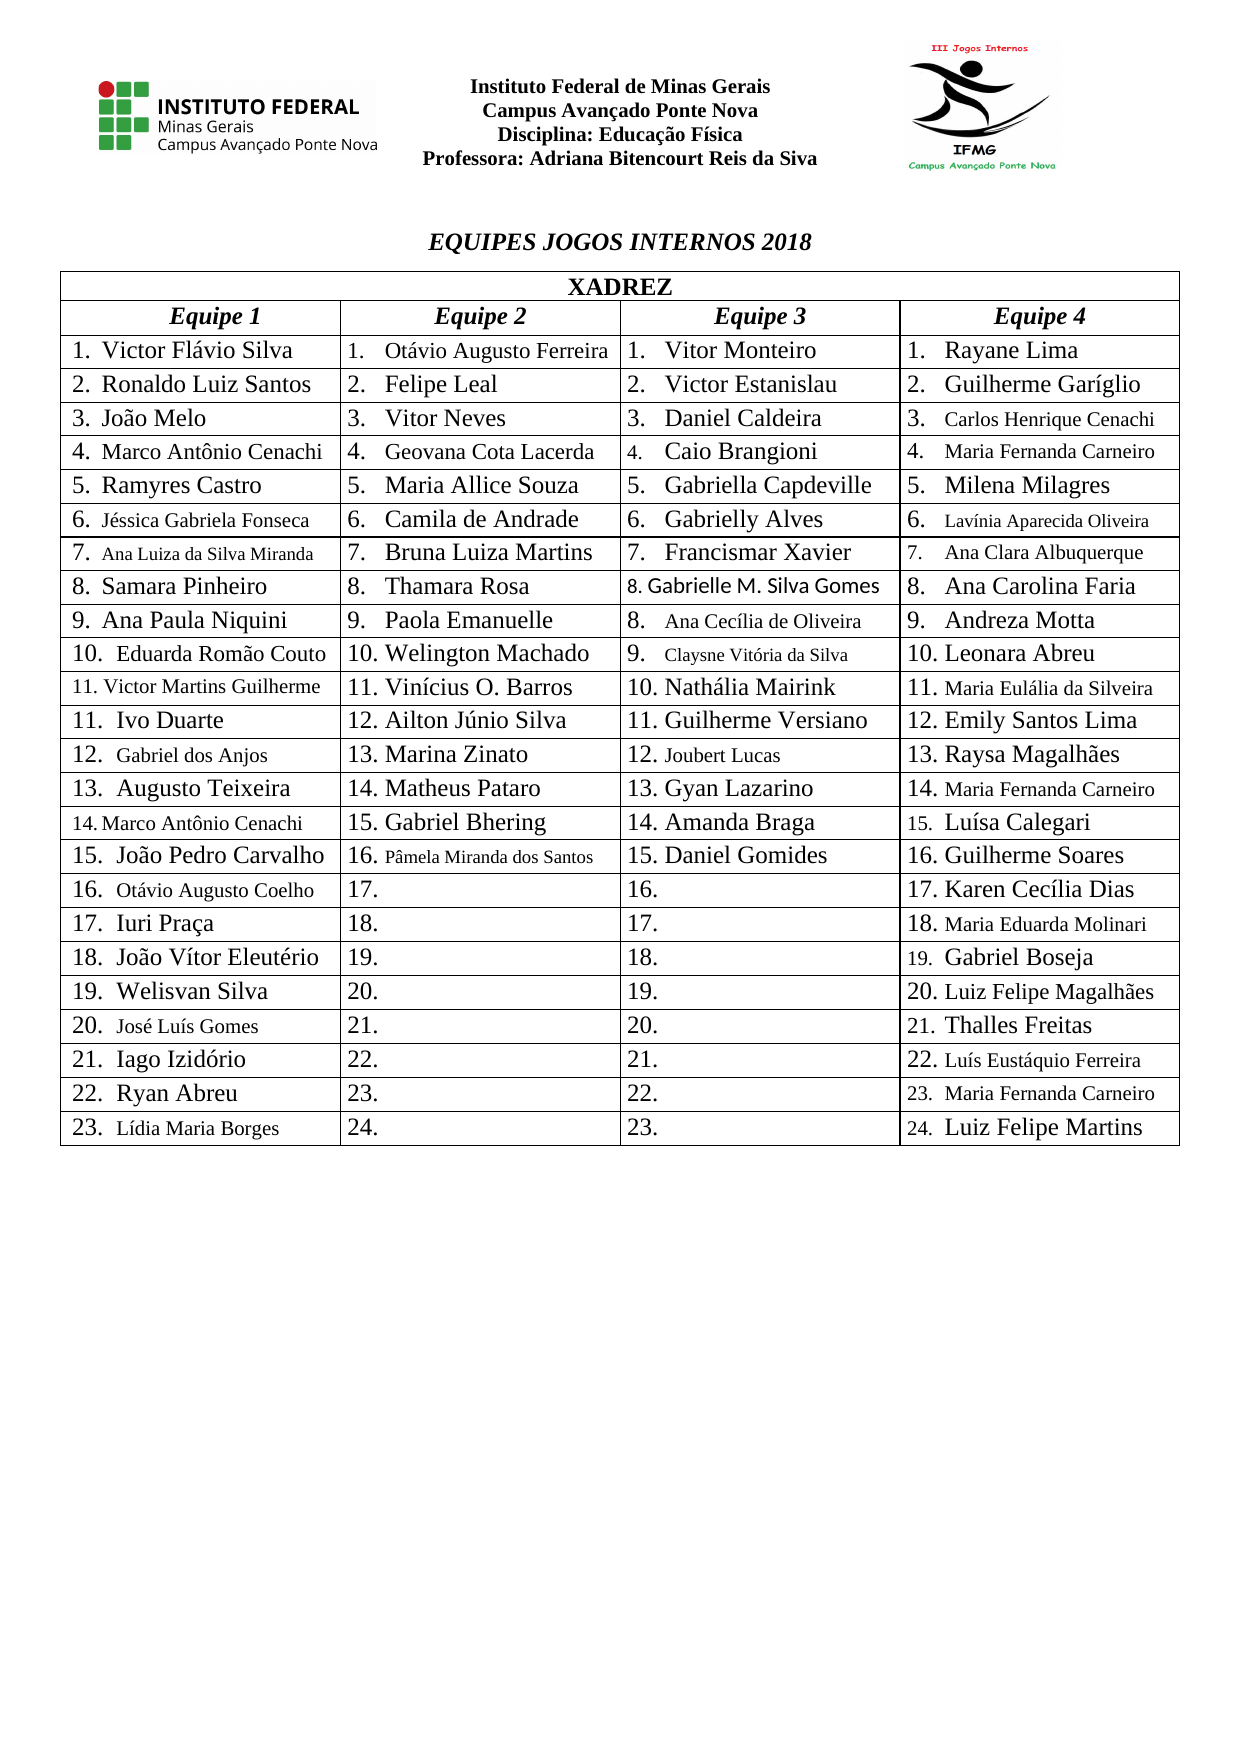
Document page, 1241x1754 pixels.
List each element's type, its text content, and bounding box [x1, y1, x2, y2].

table_cell Karen Cecília Dias [901, 874, 1179, 907]
table_cell Paola Emanuelle [341, 605, 620, 637]
table_cell Maria Eulália da Silveira [901, 672, 1179, 704]
table_cell Welisvan Silva [61, 976, 340, 1009]
table_cell Otávio Augusto Ferreira [341, 336, 620, 368]
table_cell Pâmela Miranda dos Santos [341, 840, 620, 873]
table_cell [341, 1112, 620, 1145]
table_cell Guilherme Versiano [621, 706, 899, 738]
table_cell Andreza Motta [901, 605, 1179, 637]
table_cell Carlos Henrique Cenachi [901, 403, 1179, 435]
table_cell [341, 1078, 620, 1111]
table_cell Nathália Mairink [621, 672, 899, 704]
table_cell Vitor Monteiro [621, 336, 899, 368]
table_cell [341, 942, 620, 975]
table_cell Geovana Cota Lacerda [341, 436, 620, 469]
table_cell Eduarda Romão Couto [61, 638, 340, 671]
table_cell Maria Eduarda Molinari [901, 908, 1179, 941]
table_cell [621, 942, 899, 975]
table_cell Maria Fernanda Carneiro [901, 1078, 1179, 1111]
table_cell Ryan Abreu [61, 1078, 340, 1111]
table_cell Luiz Felipe Magalhães [901, 976, 1179, 1009]
table_header XADREZ [61, 272, 1179, 300]
table_cell Victor Estanislau [621, 369, 899, 402]
table_cell Thalles Freitas [901, 1010, 1179, 1043]
table_cell Equipe 4 [901, 301, 1179, 334]
table_cell José Luís Gomes [61, 1010, 340, 1043]
table_cell Matheus Pataro [341, 773, 620, 806]
table_cell Gabriella Capdeville [621, 470, 899, 503]
table_cell Luiz Felipe Martins [901, 1112, 1179, 1145]
table_cell Thamara Rosa [341, 571, 620, 604]
table_cell [341, 874, 620, 907]
table_cell Equipe 1 [61, 301, 340, 334]
table_cell Ana Cecília de Oliveira [621, 605, 899, 637]
table_cell Maria Fernanda Carneiro [901, 773, 1179, 806]
table_cell Vinícius O. Barros [341, 672, 620, 704]
table_cell Ivo Duarte [61, 706, 340, 738]
table_cell Welington Machado [341, 638, 620, 671]
table_cell Luís Eustáquio Ferreira [901, 1044, 1179, 1077]
table_cell Emily Santos Lima [901, 706, 1179, 738]
table_cell Iuri Praça [61, 908, 340, 941]
table_cell Raysa Magalhães [901, 739, 1179, 772]
table_cell João Pedro Carvalho [61, 840, 340, 873]
table_cell [621, 908, 899, 941]
table_cell Ronaldo Luiz Santos [61, 369, 340, 402]
table_cell Bruna Luiza Martins [341, 538, 620, 570]
table_cell Marina Zinato [341, 739, 620, 772]
table_cell Iago Izidório [61, 1044, 340, 1077]
table_cell Luísa Calegari [901, 807, 1179, 839]
table_cell 11. Victor Martins Guilherme [61, 672, 340, 704]
table_cell Ailton Júnio Silva [341, 706, 620, 738]
table_cell [341, 1010, 620, 1043]
table_cell Daniel Gomides [621, 840, 899, 873]
table_cell Guilherme Soares [901, 840, 1179, 873]
table_cell [341, 908, 620, 941]
table_cell Marco Antônio Cenachi [61, 436, 340, 469]
table_cell Maria Fernanda Carneiro [901, 436, 1179, 469]
table_cell Daniel Caldeira [621, 403, 899, 435]
table_cell Gabriel dos Anjos [61, 739, 340, 772]
table_cell Augusto Teixeira [61, 773, 340, 806]
table_cell Amanda Braga [621, 807, 899, 839]
table_cell Vitor Neves [341, 403, 620, 435]
table_cell Ana Paula Niquini [61, 605, 340, 637]
table_cell Marco Antônio Cenachi [61, 807, 340, 839]
table_cell Leonara Abreu [901, 638, 1179, 671]
table_cell Gyan Lazarino [621, 773, 899, 806]
table_cell [621, 1112, 899, 1145]
table_cell Claysne Vitória da Silva [621, 638, 899, 671]
table_cell [341, 1044, 620, 1077]
table_cell Otávio Augusto Coelho [61, 874, 340, 907]
table_cell [621, 1044, 899, 1077]
table_cell João Vítor Eleutério [61, 942, 340, 975]
table_cell [621, 1078, 899, 1111]
table_cell Victor Flávio Silva [61, 336, 340, 368]
text EQUIPES JOGOS INTERNOS 2018 [177, 227, 1063, 256]
table_cell Gabriel Boseja [901, 942, 1179, 975]
table_cell Lídia Maria Borges [61, 1112, 340, 1145]
table_cell [621, 874, 899, 907]
table_cell Milena Milagres [901, 470, 1179, 503]
table_cell Joubert Lucas [621, 739, 899, 772]
table_cell [621, 1010, 899, 1043]
table_cell [621, 976, 899, 1009]
table_cell Lavínia Aparecida Oliveira [901, 504, 1179, 536]
table_cell Maria Allice Souza [341, 470, 620, 503]
table_cell Gabrielly Alves [621, 504, 899, 536]
table_cell Felipe Leal [341, 369, 620, 402]
table_cell Gabriel Bhering [341, 807, 620, 839]
picture [98, 81, 378, 154]
table_cell 8. Gabrielle M. Silva Gomes [621, 571, 899, 604]
table_cell Ana Luiza da Silva Miranda [61, 538, 340, 570]
table_cell Equipe 3 [621, 301, 899, 334]
table_cell Camila de Andrade [341, 504, 620, 536]
table_cell Guilherme Garíglio [901, 369, 1179, 402]
table_cell Rayane Lima [901, 336, 1179, 368]
table_cell Ramyres Castro [61, 470, 340, 503]
table_cell [341, 976, 620, 1009]
table_cell Francismar Xavier [621, 538, 899, 570]
picture [903, 40, 1063, 171]
table_cell Jéssica Gabriela Fonseca [61, 504, 340, 536]
table_cell João Melo [61, 403, 340, 435]
table_cell Ana Clara Albuquerque [901, 538, 1179, 570]
table_cell Equipe 2 [341, 301, 620, 334]
table_cell Caio Brangioni [621, 436, 899, 469]
table_cell Samara Pinheiro [61, 571, 340, 604]
table_cell Ana Carolina Faria [901, 571, 1179, 604]
